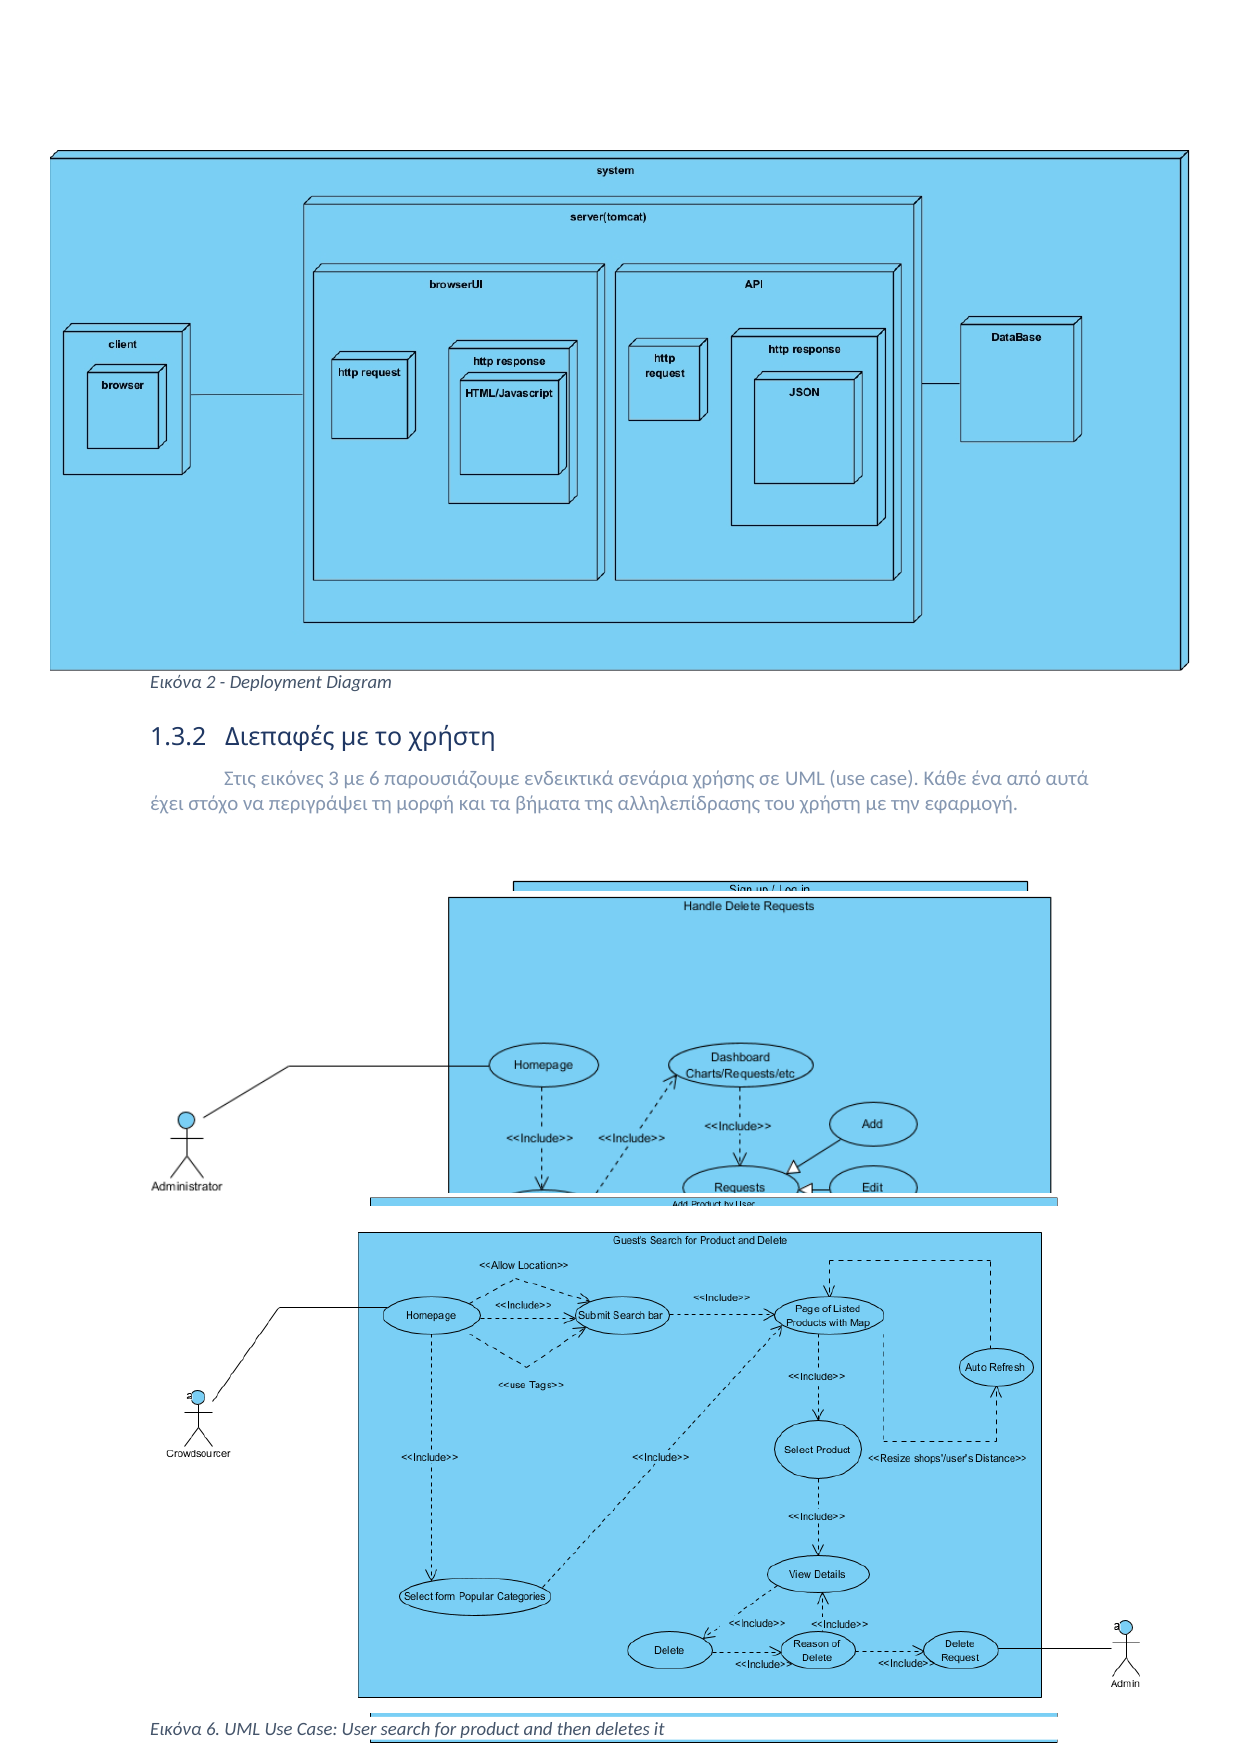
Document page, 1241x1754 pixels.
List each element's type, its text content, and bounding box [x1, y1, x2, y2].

picture [150, 866, 1166, 1716]
subtitle 1.3.2 Διεπαφές με το χρήστη [150, 718, 1090, 752]
text Στις εικόνες 3 με 6 παρουσιάζουμε ενδεικτικά σενάρια χρήσης σε UML (use case). Κάθε ένα από αυτά έχει στόχο να περιγράψει τη μορφή και τα βήματα της αλληλεπίδρασης του χρήστη με την εφαρμογή. [150, 765, 1090, 816]
text Εικόνα 2 - Deployment Diagram [150, 671, 1090, 693]
picture [50, 150, 1191, 671]
picture [151, 1740, 1159, 1754]
